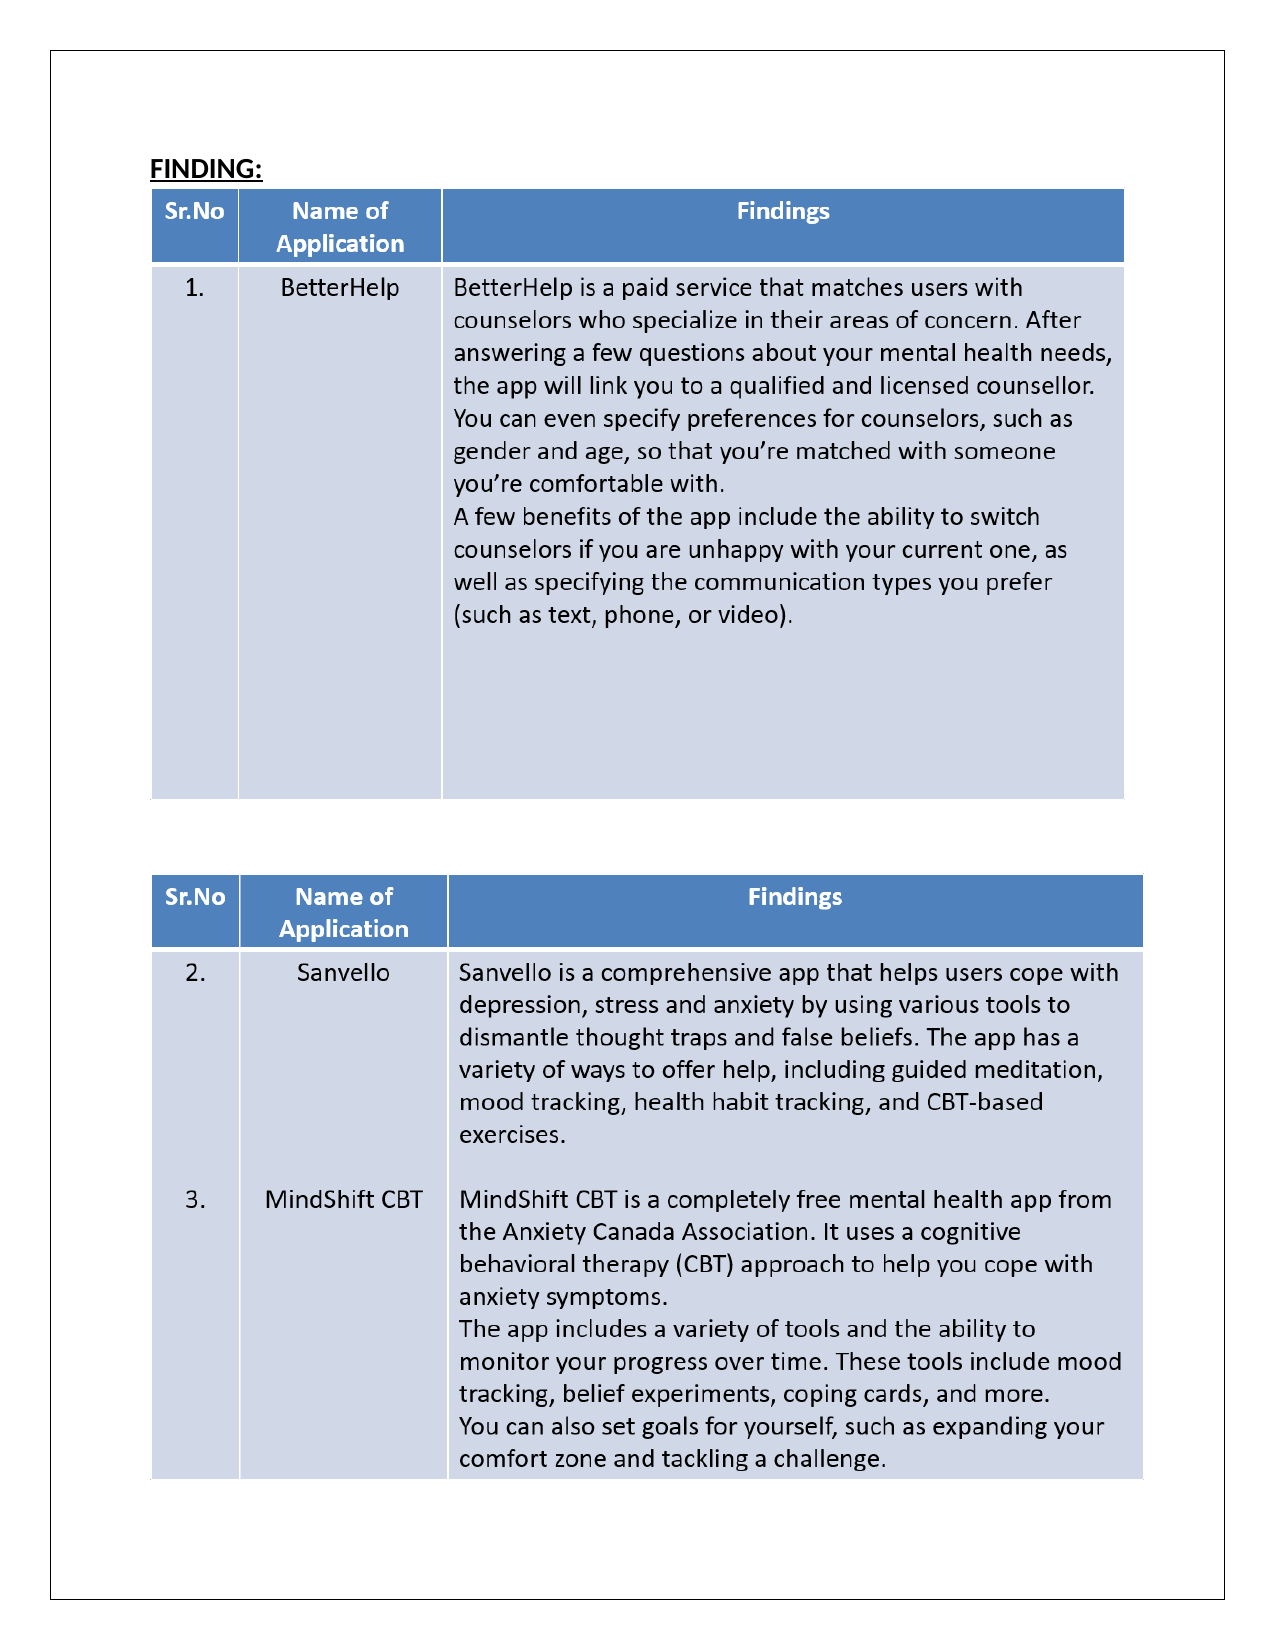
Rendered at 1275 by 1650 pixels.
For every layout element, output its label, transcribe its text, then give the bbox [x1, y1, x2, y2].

picture [150, 873, 1144, 1480]
text FINDING: [150, 150, 1125, 187]
picture [150, 187, 1125, 800]
